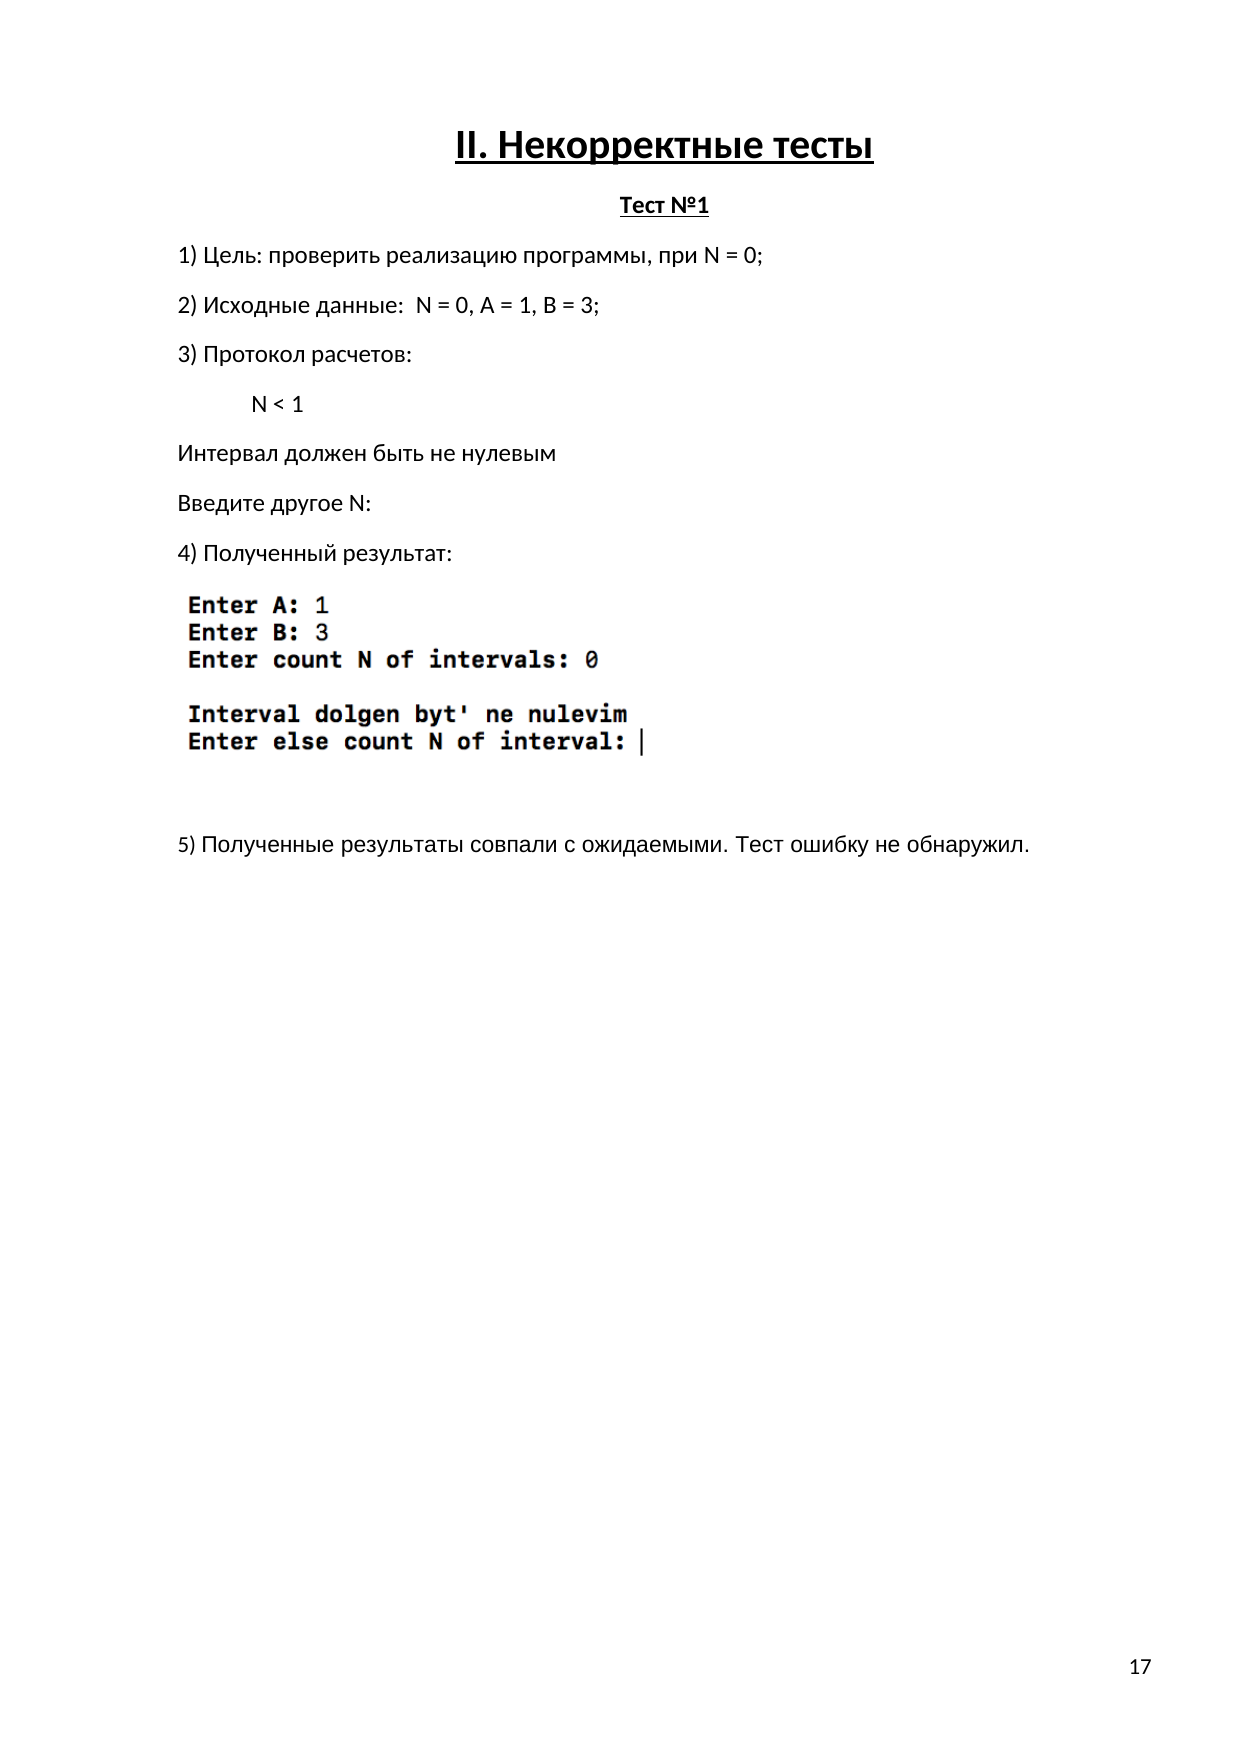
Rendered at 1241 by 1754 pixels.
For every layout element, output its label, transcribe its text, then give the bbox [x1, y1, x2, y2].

text 1) Цель: проверить реализацию программы, при N = 0; [177, 239, 1152, 270]
text 3) Протокол расчетов: [177, 338, 1152, 369]
text 2) Исходные данные: N = 0, A = 1, B = 3; [177, 289, 1152, 319]
text II. Некорректные тесты [177, 118, 1152, 169]
text Интервал должен быть не нулевым [177, 438, 1152, 468]
text Тест №1 [177, 190, 1152, 220]
picture [177, 586, 698, 762]
text N < 1 [177, 388, 1152, 418]
text 4) Полученный результат: [177, 537, 1152, 567]
text 5) Полученные результаты совпали с ожидаемыми. Тест ошибку не обнаружил. [177, 830, 1152, 858]
text Введите другое N: [177, 487, 1152, 518]
